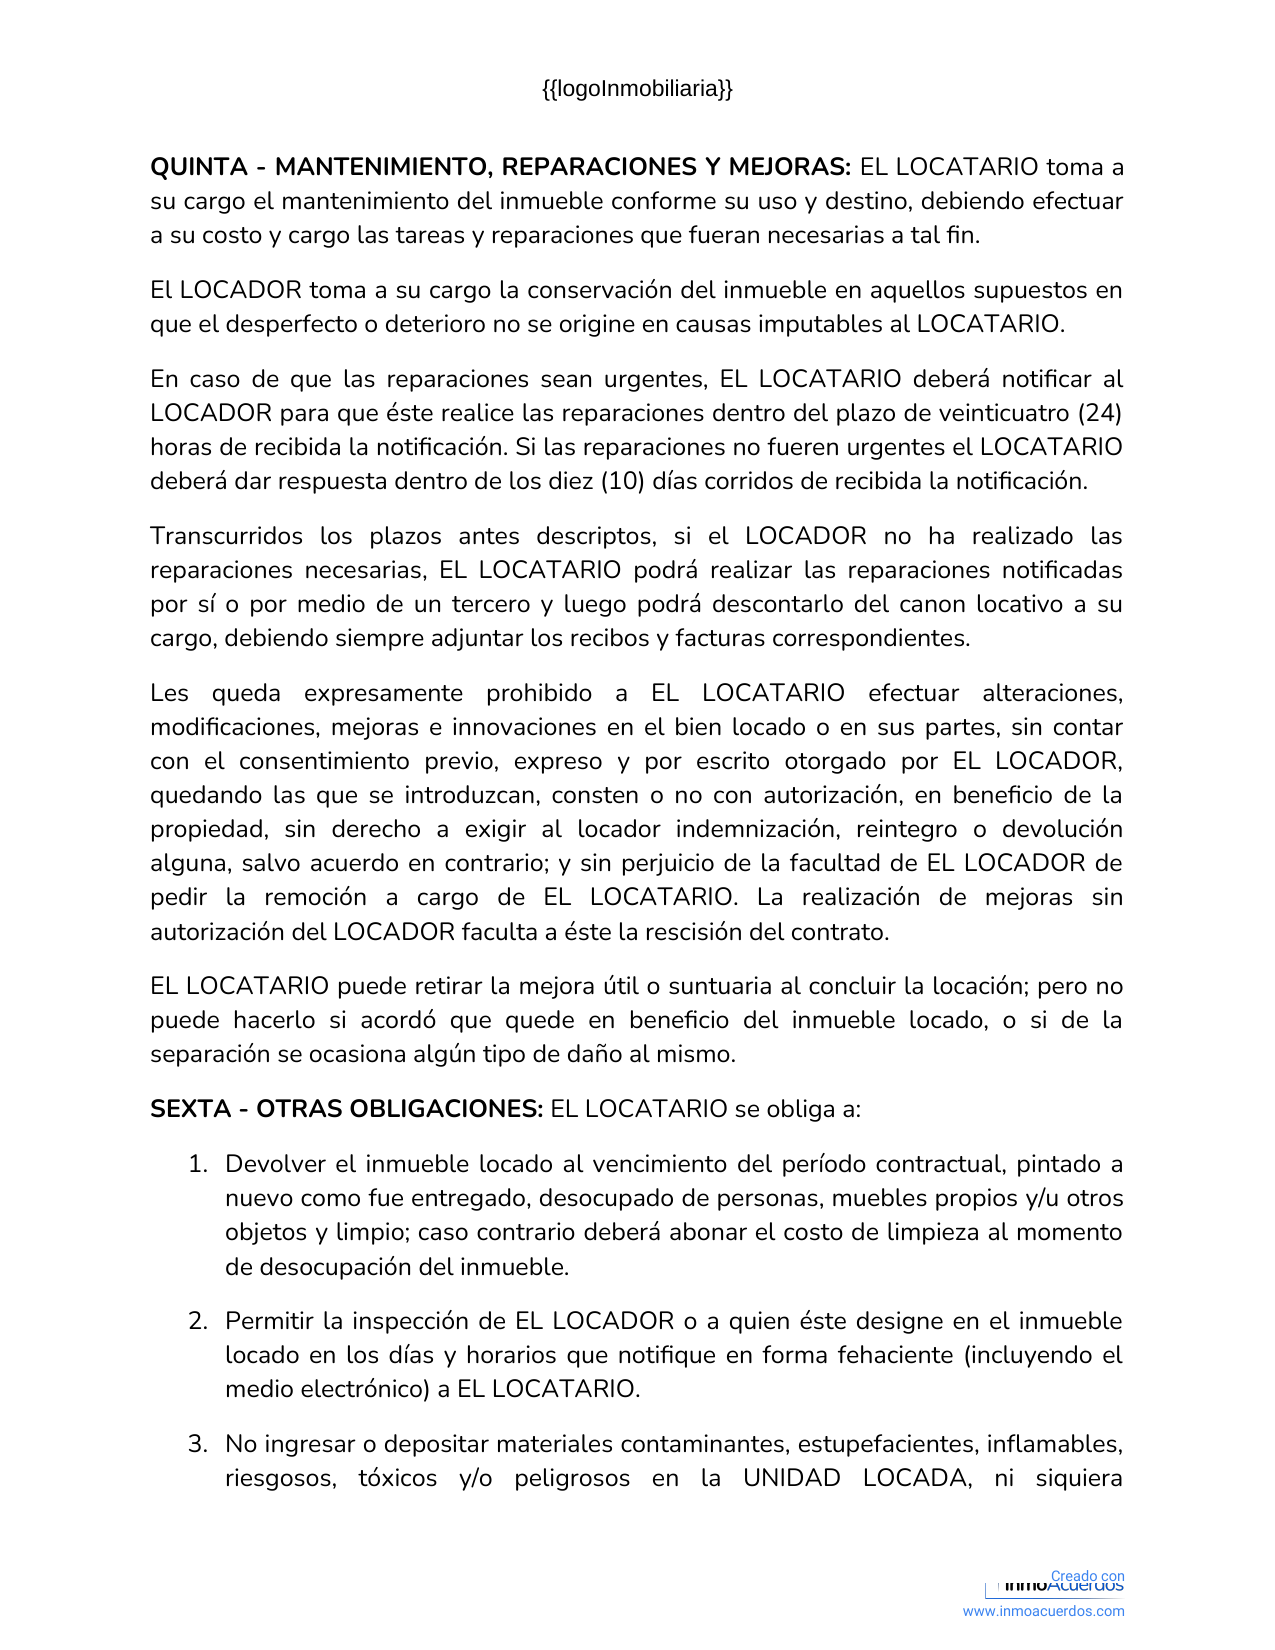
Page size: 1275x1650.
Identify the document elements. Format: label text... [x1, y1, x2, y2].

text En caso de que las reparaciones sean urgentes, EL LOCATARIO deberá notificar al LOCADOR para que éste realice las reparaciones dentro del plazo de veinticuatro (24) horas de recibida la notificación. Si las reparaciones no fueren urgentes el LOCATARIO deberá dar respuesta dentro de los diez (10) días corridos de recibida la notificación. [150, 362, 1125, 498]
list Permitir la inspección de EL LOCADOR o a quien éste designe en el inmueble locado en los días y horarios que notifique en forma fehaciente (incluyendo el medio electrónico) a EL LOCATARIO. [187, 1304, 1125, 1407]
text EL LOCATARIO puede retirar la mejora útil o suntuaria al concluir la locación; pero no puede hacerlo si acordó que quede en beneficio del inmueble locado, o si de la separación se ocasiona algún tipo de daño al mismo. [150, 969, 1125, 1072]
text Transcurridos los plazos antes descriptos, si el LOCADOR no ha realizado las reparaciones necesarias, EL LOCATARIO podrá realizar las reparaciones notificadas por sí o por medio de un tercero y luego podrá descontarlo del canon locativo a su cargo, debiendo siempre adjuntar los recibos y facturas correspondientes. [150, 519, 1125, 655]
text QUINTA - MANTENIMIENTO, REPARACIONES Y MEJORAS: EL LOCATARIO toma a su cargo el mantenimiento del inmueble conforme su uso y destino, debiendo efectuar a su costo y cargo las tareas y reparaciones que fueran necesarias a tal fin. [150, 150, 1125, 252]
text El LOCADOR toma a su cargo la conservación del inmueble en aquellos supuestos en que el desperfecto o deterioro no se origine en causas imputables al LOCATARIO. [150, 273, 1125, 341]
text SEXTA - OTRAS OBLIGACIONES: EL LOCATARIO se obliga a: [150, 1092, 1125, 1127]
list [187, 1427, 1125, 1496]
text Les queda expresamente prohibido a EL LOCATARIO efectuar alteraciones, modificaciones, mejoras e innovaciones en el bien locado o en sus partes, sin contar con el consentimiento previo, expreso y por escrito otorgado por EL LOCADOR, quedando las que se introduzcan, consten o no con autorización, en beneficio de la propiedad, sin derecho a exigir al locador indemnización, reintegro o devolución alguna, salvo acuerdo en contrario; y sin perjuicio de la facultad de EL LOCADOR de pedir la remoción a cargo de EL LOCATARIO. La realización de mejoras sin autorización del LOCADOR faculta a éste la rescisión del contrato. [150, 676, 1125, 949]
list Devolver el inmueble locado al vencimiento del período contractual, pintado a nuevo como fue entregado, desocupado de personas, muebles propios y/u otros objetos y limpio; caso contrario deberá abonar el costo de limpieza al momento de desocupación del inmueble. [187, 1147, 1125, 1284]
picture [985, 1583, 1125, 1599]
